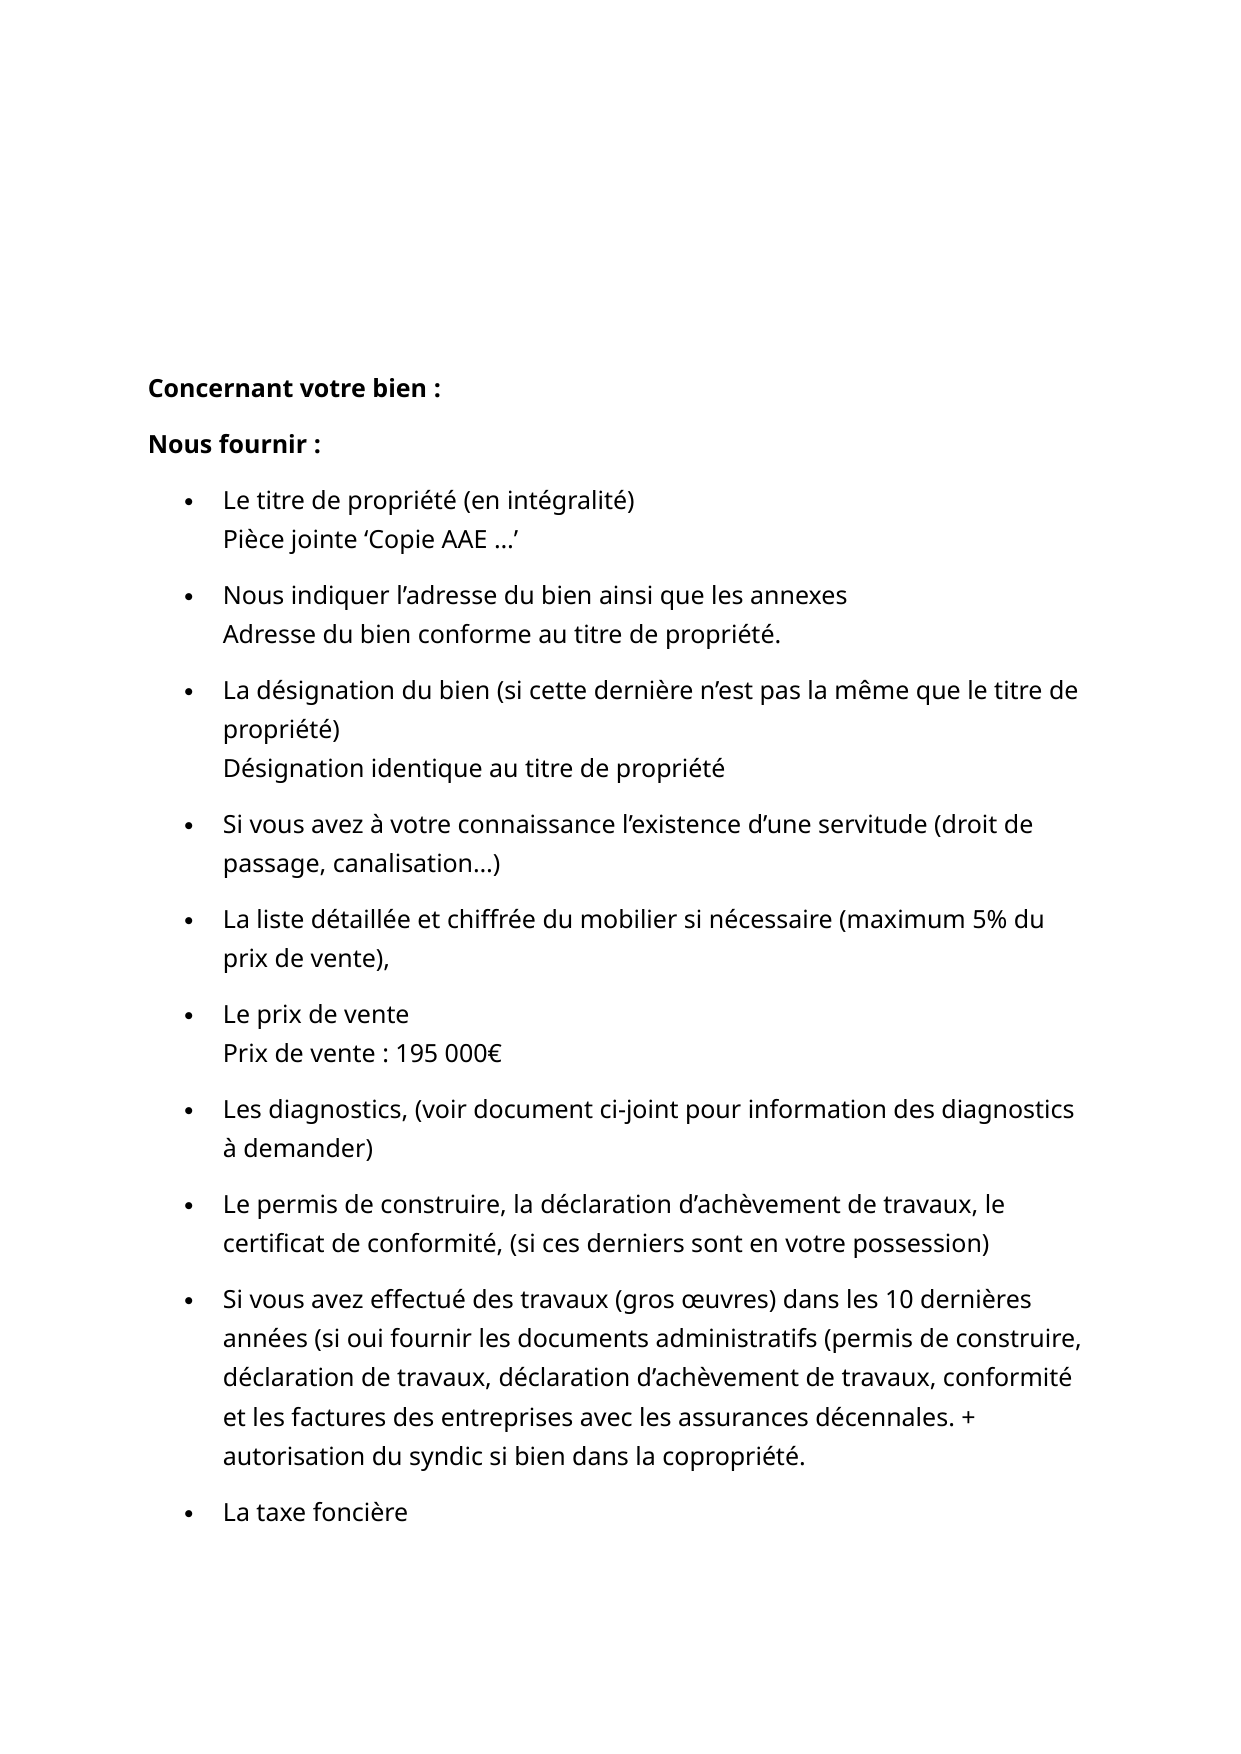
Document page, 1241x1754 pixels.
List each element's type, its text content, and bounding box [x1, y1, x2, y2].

list Nous indiquer l’adresse du bien ainsi que les annexes Adresse du bien conforme au titre de propriété. [185, 578, 1093, 651]
list Si vous avez effectué des travaux (gros œuvres) dans les 10 dernières années (si oui fournir les documents administratifs (permis de construire, déclaration de travaux, déclaration d’achèvement de travaux, conformité et les factures des entreprises avec les assurances décennales. + autorisation du syndic si bien dans la copropriété. [185, 1282, 1093, 1472]
list Les diagnostics, (voir document ci-joint pour information des diagnostics à demander) [185, 1092, 1093, 1165]
list La désignation du bien (si cette dernière n’est pas la même que le titre de propriété) Désignation identique au titre de propriété [185, 673, 1093, 785]
text Concernant votre bien : [148, 371, 1093, 405]
list La liste détaillée et chiffrée du mobilier si nécessaire (maximum 5% du prix de vente), [185, 902, 1093, 975]
list Si vous avez à votre connaissance l’existence d’une servitude (droit de passage, canalisation…) [185, 807, 1093, 880]
list Le titre de propriété (en intégralité) Pièce jointe ‘Copie AAE …’ [185, 483, 1093, 556]
list Le prix de vente Prix de vente : 195 000€ [185, 997, 1093, 1070]
list Le permis de construire, la déclaration d’achèvement de travaux, le certificat de conformité, (si ces derniers sont en votre possession) [185, 1187, 1093, 1260]
list La taxe foncière [185, 1494, 1093, 1528]
text Nous fournir : [148, 427, 1093, 461]
